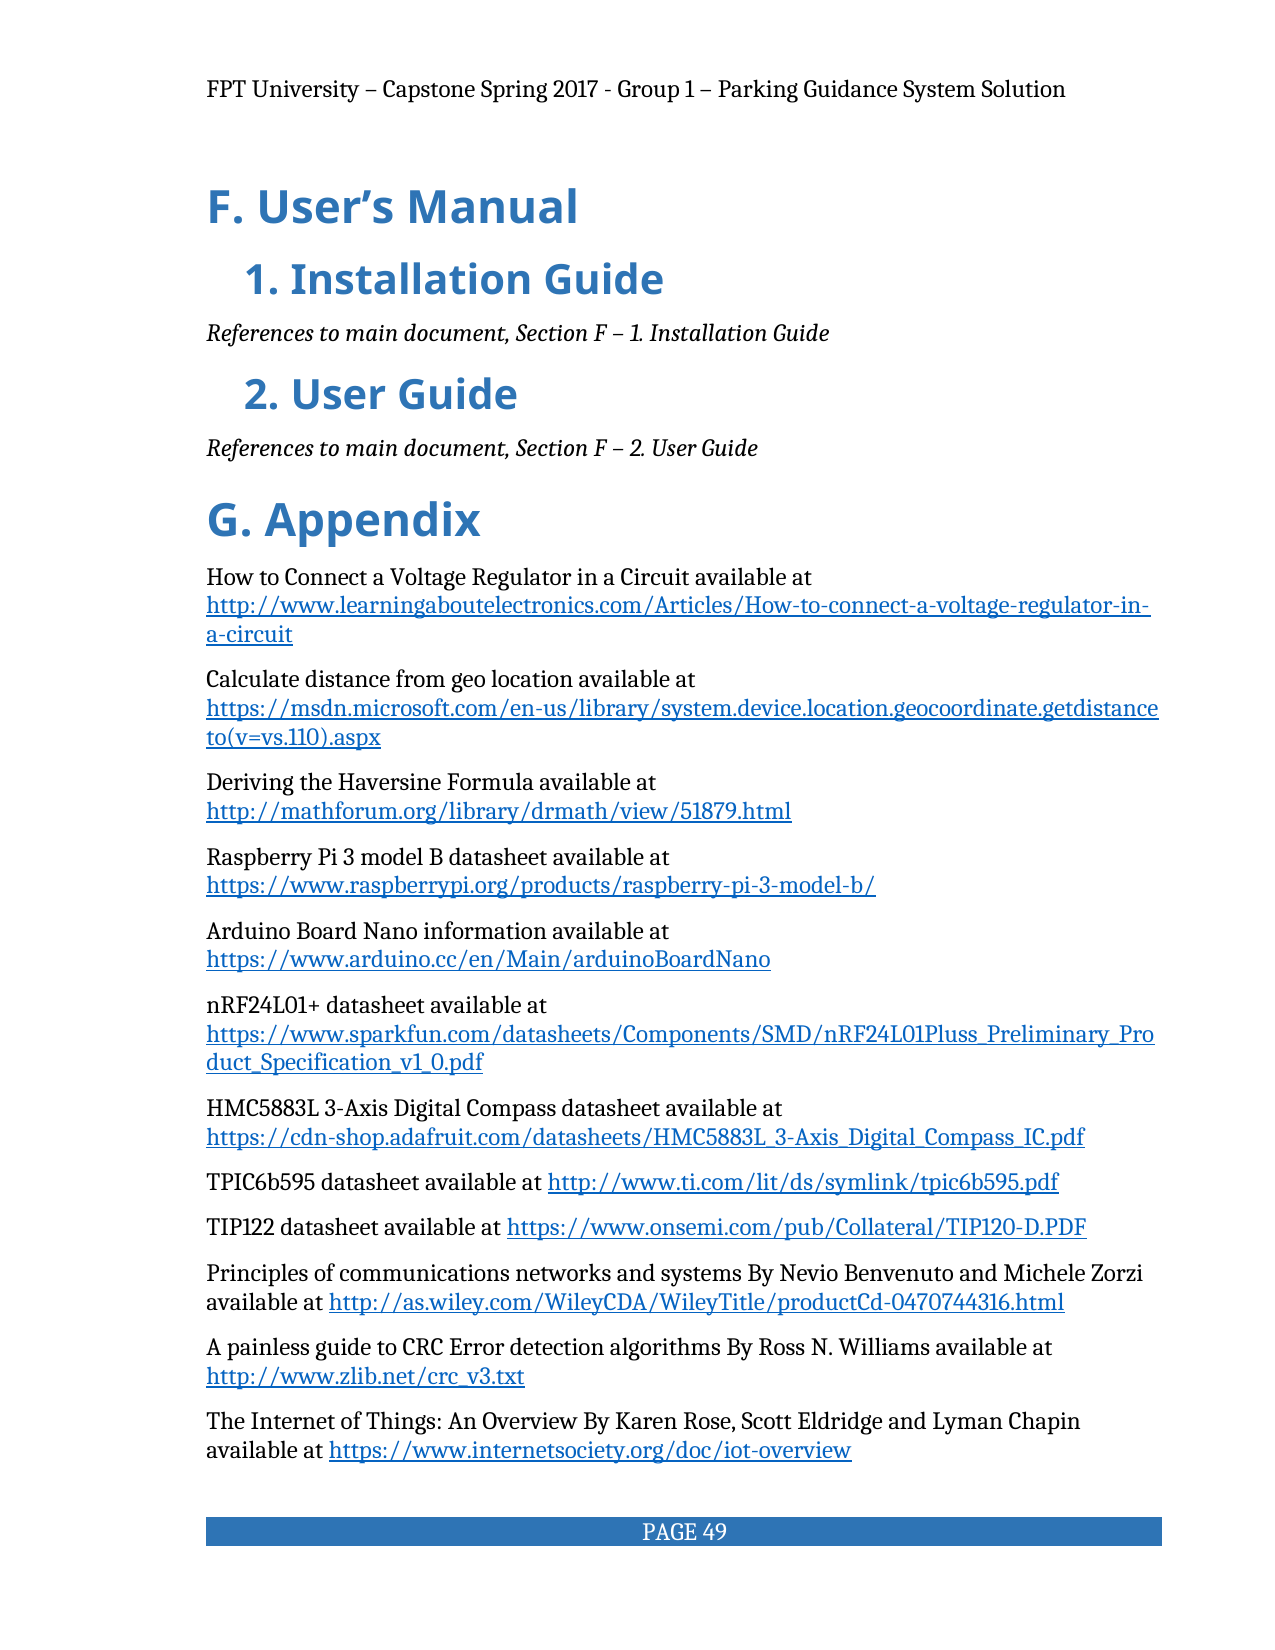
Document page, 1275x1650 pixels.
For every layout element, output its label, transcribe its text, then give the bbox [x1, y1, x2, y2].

text How to Connect a Voltage Regulator in a Circuit available at http://www.learningaboutelectronics.com/Articles/How-to-connect-a-voltage-regulator-in-a-circuit [206, 562, 1162, 649]
text HMC5883L 3-Axis Digital Compass datasheet available at https://cdn-shop.adafruit.com/datasheets/HMC5883L_3-Axis_Digital_Compass_IC.pdf [206, 1094, 1162, 1151]
subtitle Installation Guide [206, 250, 1162, 307]
text A painless guide to CRC Error detection algorithms By Ross N. Williams available at http://www.zlib.net/crc_v3.txt [206, 1333, 1162, 1390]
subtitle F. User’s Manual [206, 175, 1162, 237]
text Raspberry Pi 3 model B datasheet available at https://www.raspberrypi.org/products/raspberry-pi-3-model-b/ [206, 842, 1162, 900]
text Deriving the Haversine Formula available at http://mathforum.org/library/drmath/view/51879.html [206, 768, 1162, 826]
text References to main document, Section F – 2. User Guide [206, 434, 1162, 463]
text TPIC6b595 datasheet available at http://www.ti.com/lit/ds/symlink/tpic6b595.pdf [206, 1168, 1162, 1197]
text Arduino Board Nano information available at https://www.arduino.cc/en/Main/arduinoBoardNano [206, 917, 1162, 974]
text TIP122 datasheet available at https://www.onsemi.com/pub/Collateral/TIP120-D.PDF [206, 1213, 1162, 1242]
subtitle G. Appendix [206, 488, 1162, 550]
text The Internet of Things: An Overview By Karen Rose, Scott Eldridge and Lyman Chapin available at https://www.internetsociety.org/doc/iot-overview [206, 1407, 1162, 1464]
text References to main document, Section F – 1. Installation Guide [206, 319, 1162, 348]
subtitle User Guide [206, 364, 1162, 421]
text Principles of communications networks and systems By Nevio Benvenuto and Michele Zorzi available at http://as.wiley.com/WileyCDA/WileyTitle/productCd-0470744316.html [206, 1259, 1162, 1316]
text Calculate distance from geo location available at https://msdn.microsoft.com/en-us/library/system.device.location.geocoordinate.getdistanceto(v=vs.110).aspx [206, 665, 1162, 752]
text nRF24L01+ datasheet available at https://www.sparkfun.com/datasheets/Components/SMD/nRF24L01Pluss_Preliminary_Product_Specification_v1_0.pdf [206, 991, 1162, 1077]
